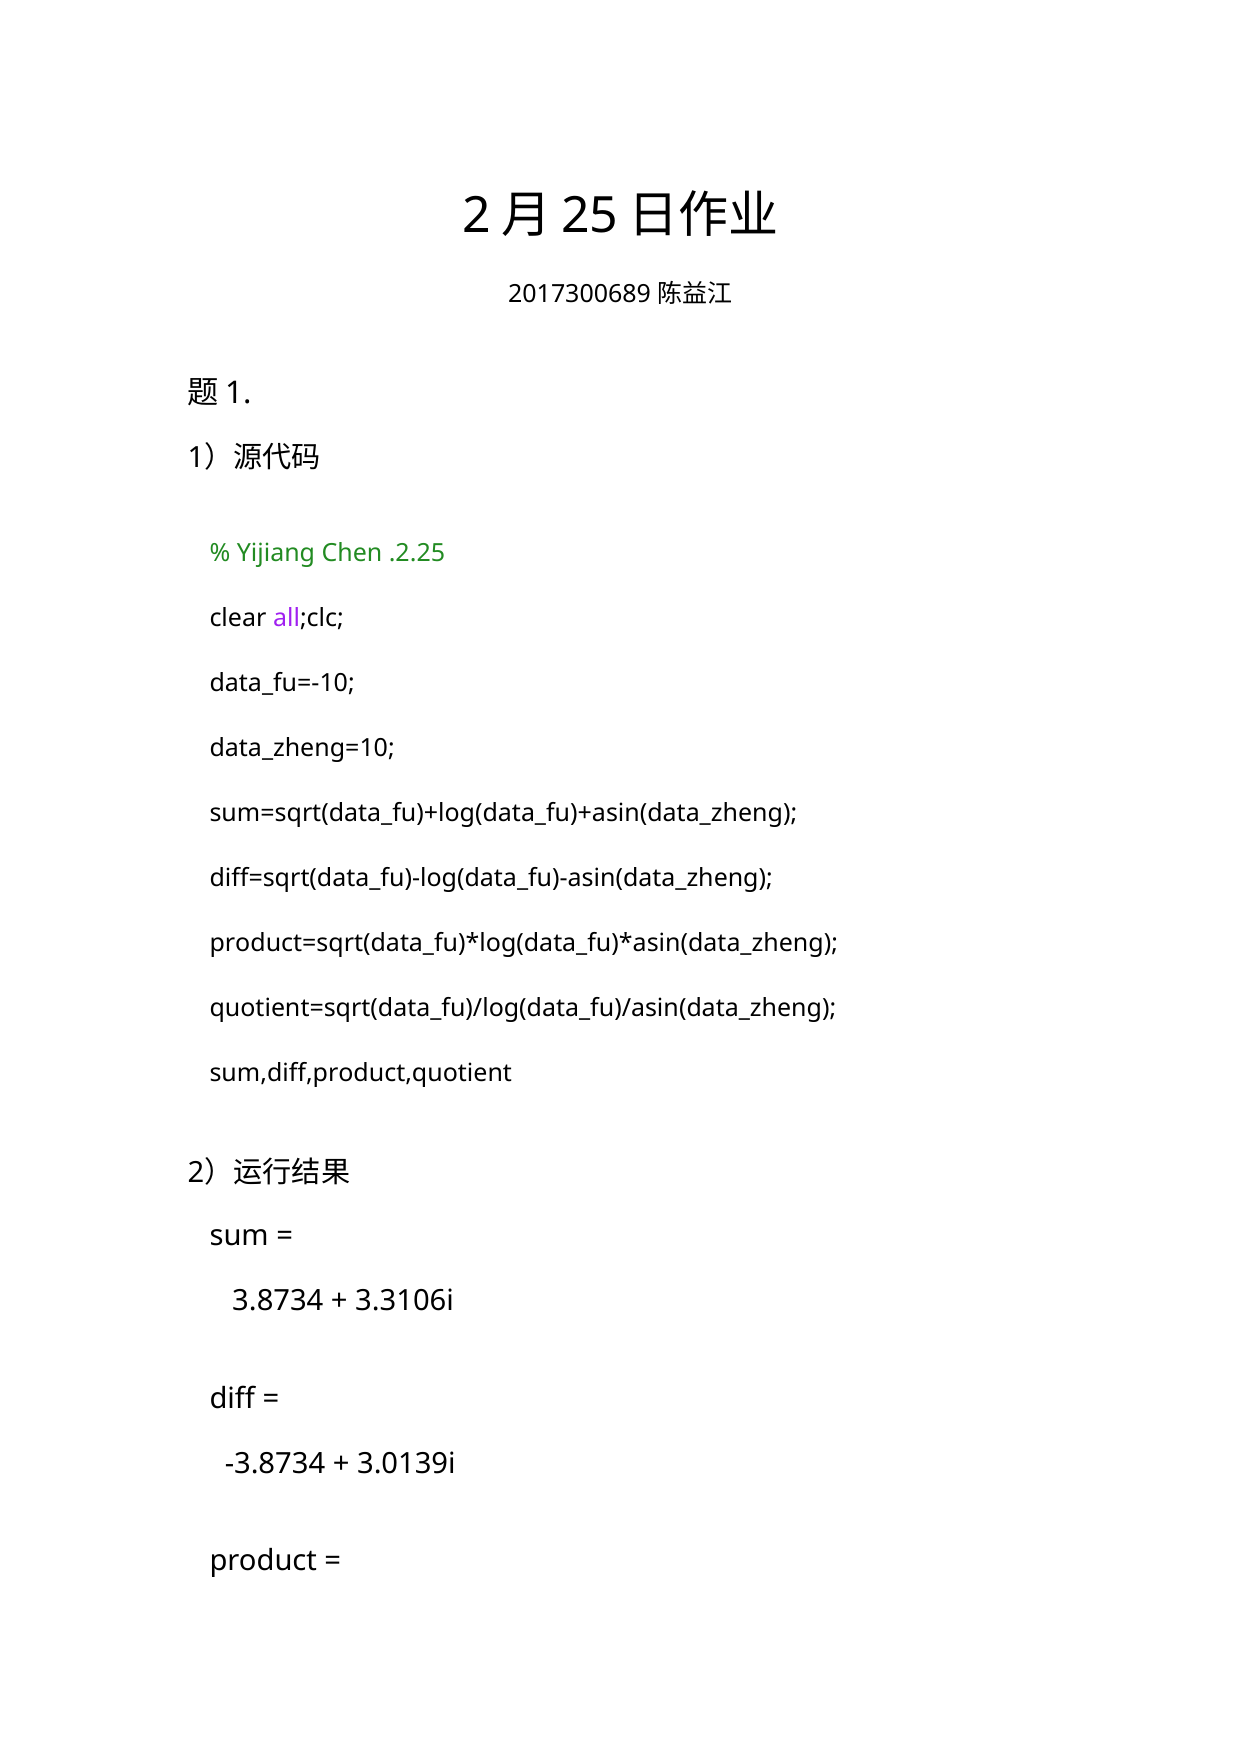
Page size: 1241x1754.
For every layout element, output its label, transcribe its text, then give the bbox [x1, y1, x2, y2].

text diff = [209, 1364, 1053, 1429]
text sum=sqrt(data_fu)+log(data_fu)+asin(data_zheng); [209, 779, 1053, 844]
text sum,diff,product,quotient [209, 1039, 1053, 1104]
text -3.8734 + 3.0139i [209, 1429, 1053, 1494]
text 1）源代码 [187, 422, 1053, 487]
text diff=sqrt(data_fu)-log(data_fu)-asin(data_zheng); [209, 844, 1053, 909]
text quotient=sqrt(data_fu)/log(data_fu)/asin(data_zheng); [209, 974, 1053, 1039]
text product=sqrt(data_fu)*log(data_fu)*asin(data_zheng); [209, 909, 1053, 974]
text data_zheng=10; [209, 714, 1053, 779]
text 2017300689 陈益江 [187, 259, 1053, 324]
text product = [209, 1527, 1053, 1592]
text 3.8734 + 3.3106i [209, 1267, 1053, 1332]
text clear all;clc; [209, 584, 1053, 649]
text 2）运行结果 [187, 1137, 1053, 1202]
text 题1. [187, 357, 1053, 422]
text data_fu=-10; [209, 649, 1053, 714]
text sum = [209, 1202, 1053, 1267]
text 2月25日作业 [187, 162, 1053, 259]
text % Yijiang Chen .2.25 [209, 519, 1053, 584]
